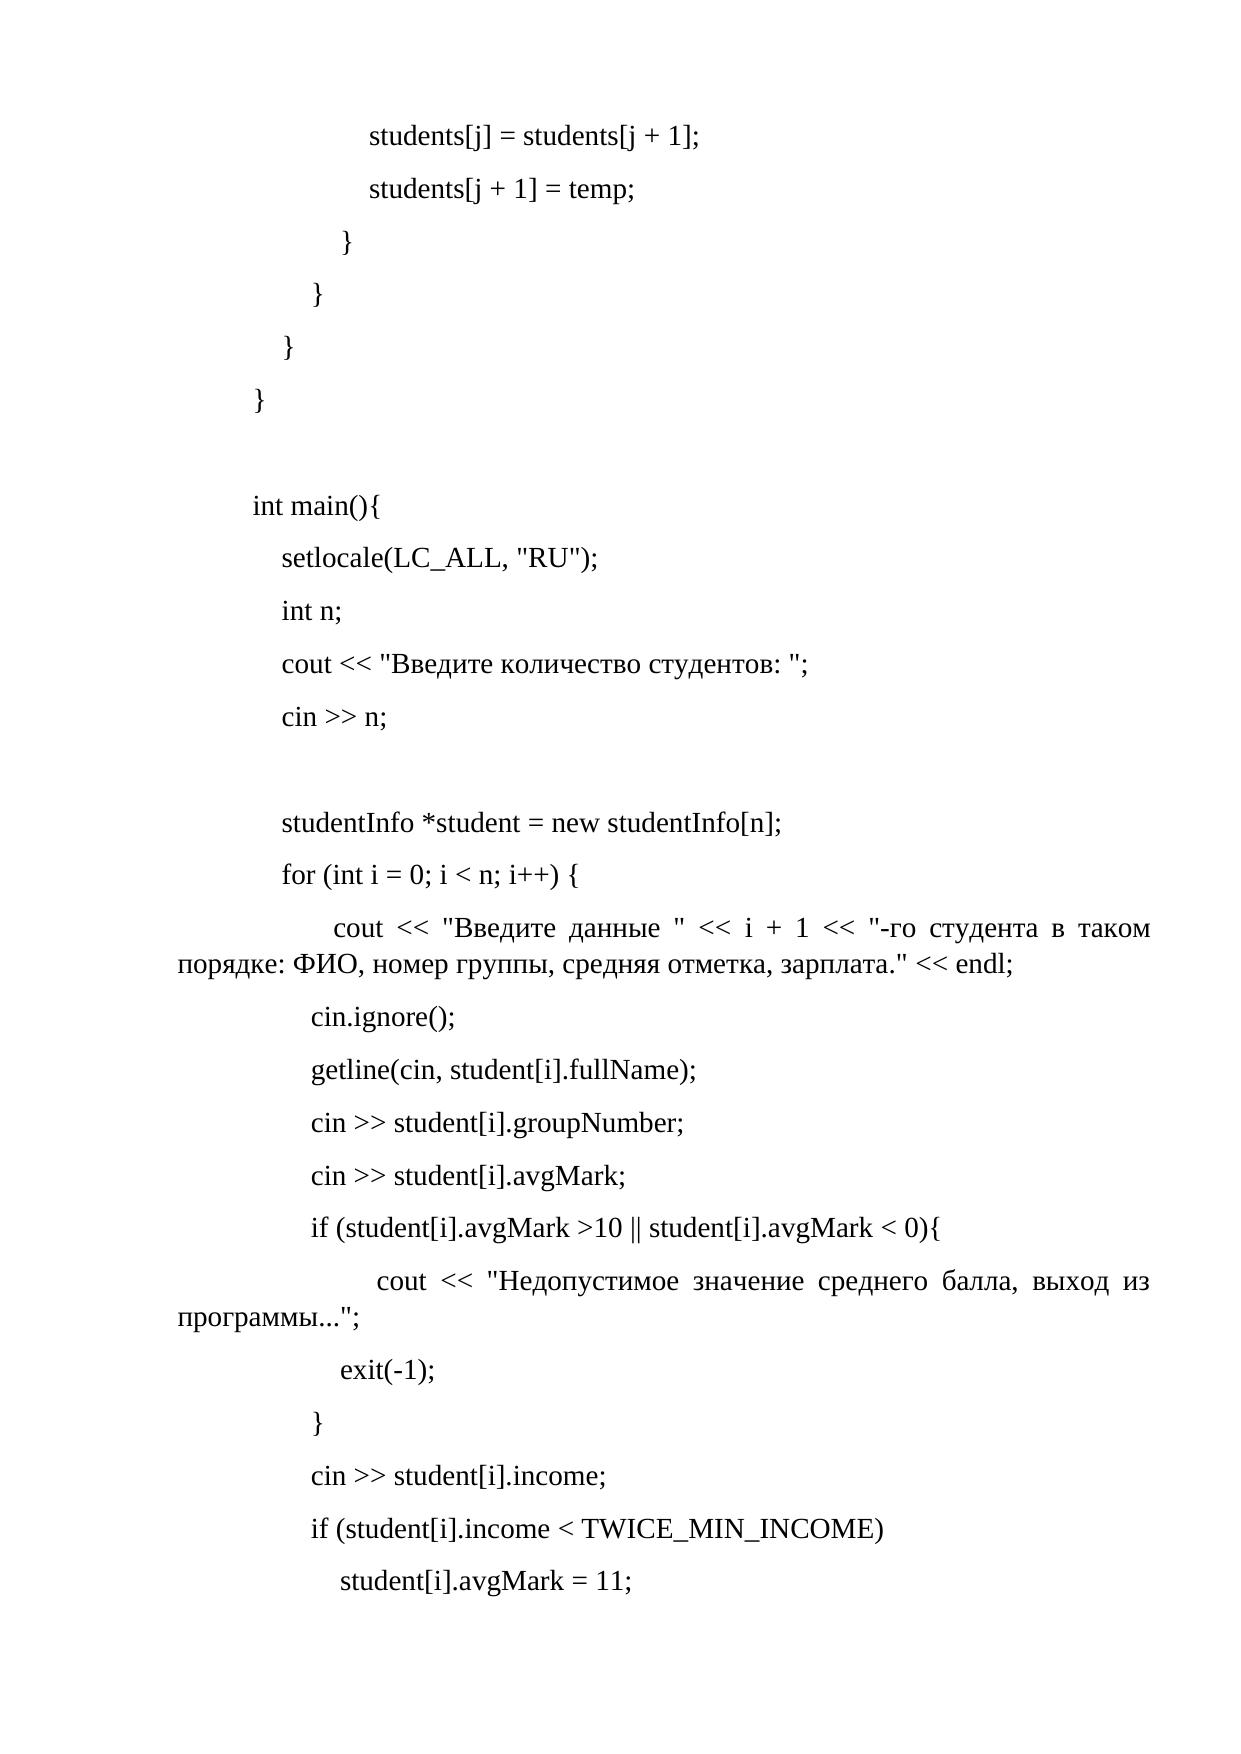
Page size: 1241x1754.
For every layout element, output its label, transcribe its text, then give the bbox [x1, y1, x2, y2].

text cin >> student[i].income; [177, 1458, 1152, 1491]
text } [177, 1405, 1152, 1439]
text } [177, 329, 1152, 363]
text cout << "Недопустимое значение среднего балла, выход из программы..."; [177, 1263, 1152, 1333]
text } [177, 224, 1152, 257]
text cin.ignore(); [177, 999, 1152, 1033]
text student[i].avgMark = 11; [177, 1563, 1152, 1597]
text cout << "Введите количество студентов: "; [177, 646, 1152, 680]
text if (student[i].income < TWICE_MIN_INCOME) [177, 1511, 1152, 1544]
text exit(-1); [177, 1352, 1152, 1386]
text studentInfo *student = new studentInfo[n]; [177, 805, 1152, 838]
text int main(){ [177, 488, 1152, 521]
text cin >> n; [177, 699, 1152, 733]
text if (student[i].avgMark >10 || student[i].avgMark < 0){ [177, 1211, 1152, 1244]
text setlocale(LC_ALL, "RU"); [177, 541, 1152, 574]
text for (int i = 0; i < n; i++) { [177, 857, 1152, 891]
text students[j + 1] = temp; [177, 171, 1152, 204]
text int n; [177, 593, 1152, 627]
text } [177, 382, 1152, 416]
text cout << "Введите данные " << i + 1 << "-го студента в таком порядке: ФИО, номер группы, средняя отметка, зарплата." << endl; [177, 910, 1152, 980]
text getline(cin, student[i].fullName); [177, 1052, 1152, 1086]
text } [177, 277, 1152, 310]
text cin >> student[i].groupNumber; [177, 1105, 1152, 1138]
text cin >> student[i].avgMark; [177, 1158, 1152, 1191]
text students[j] = students[j + 1]; [177, 118, 1152, 152]
